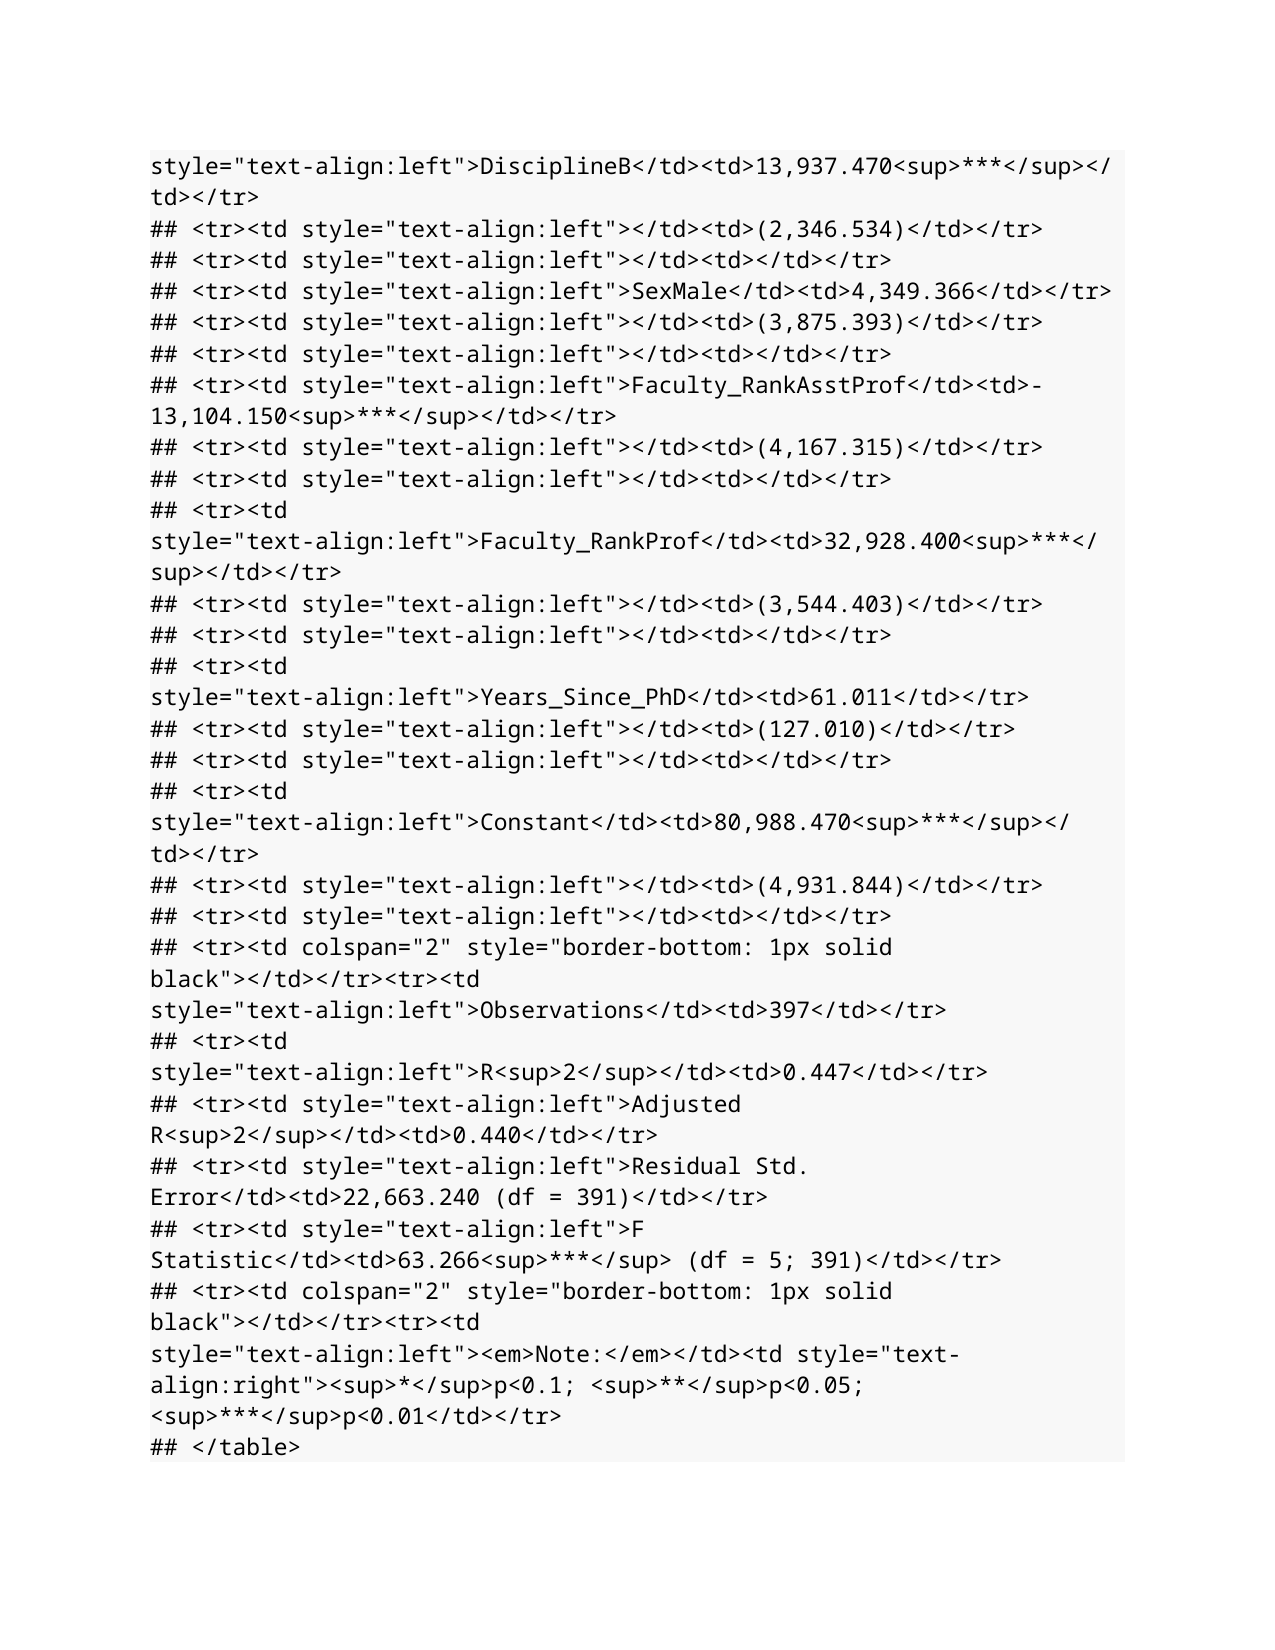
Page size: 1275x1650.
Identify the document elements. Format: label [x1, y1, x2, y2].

text [150, 150, 1125, 1462]
